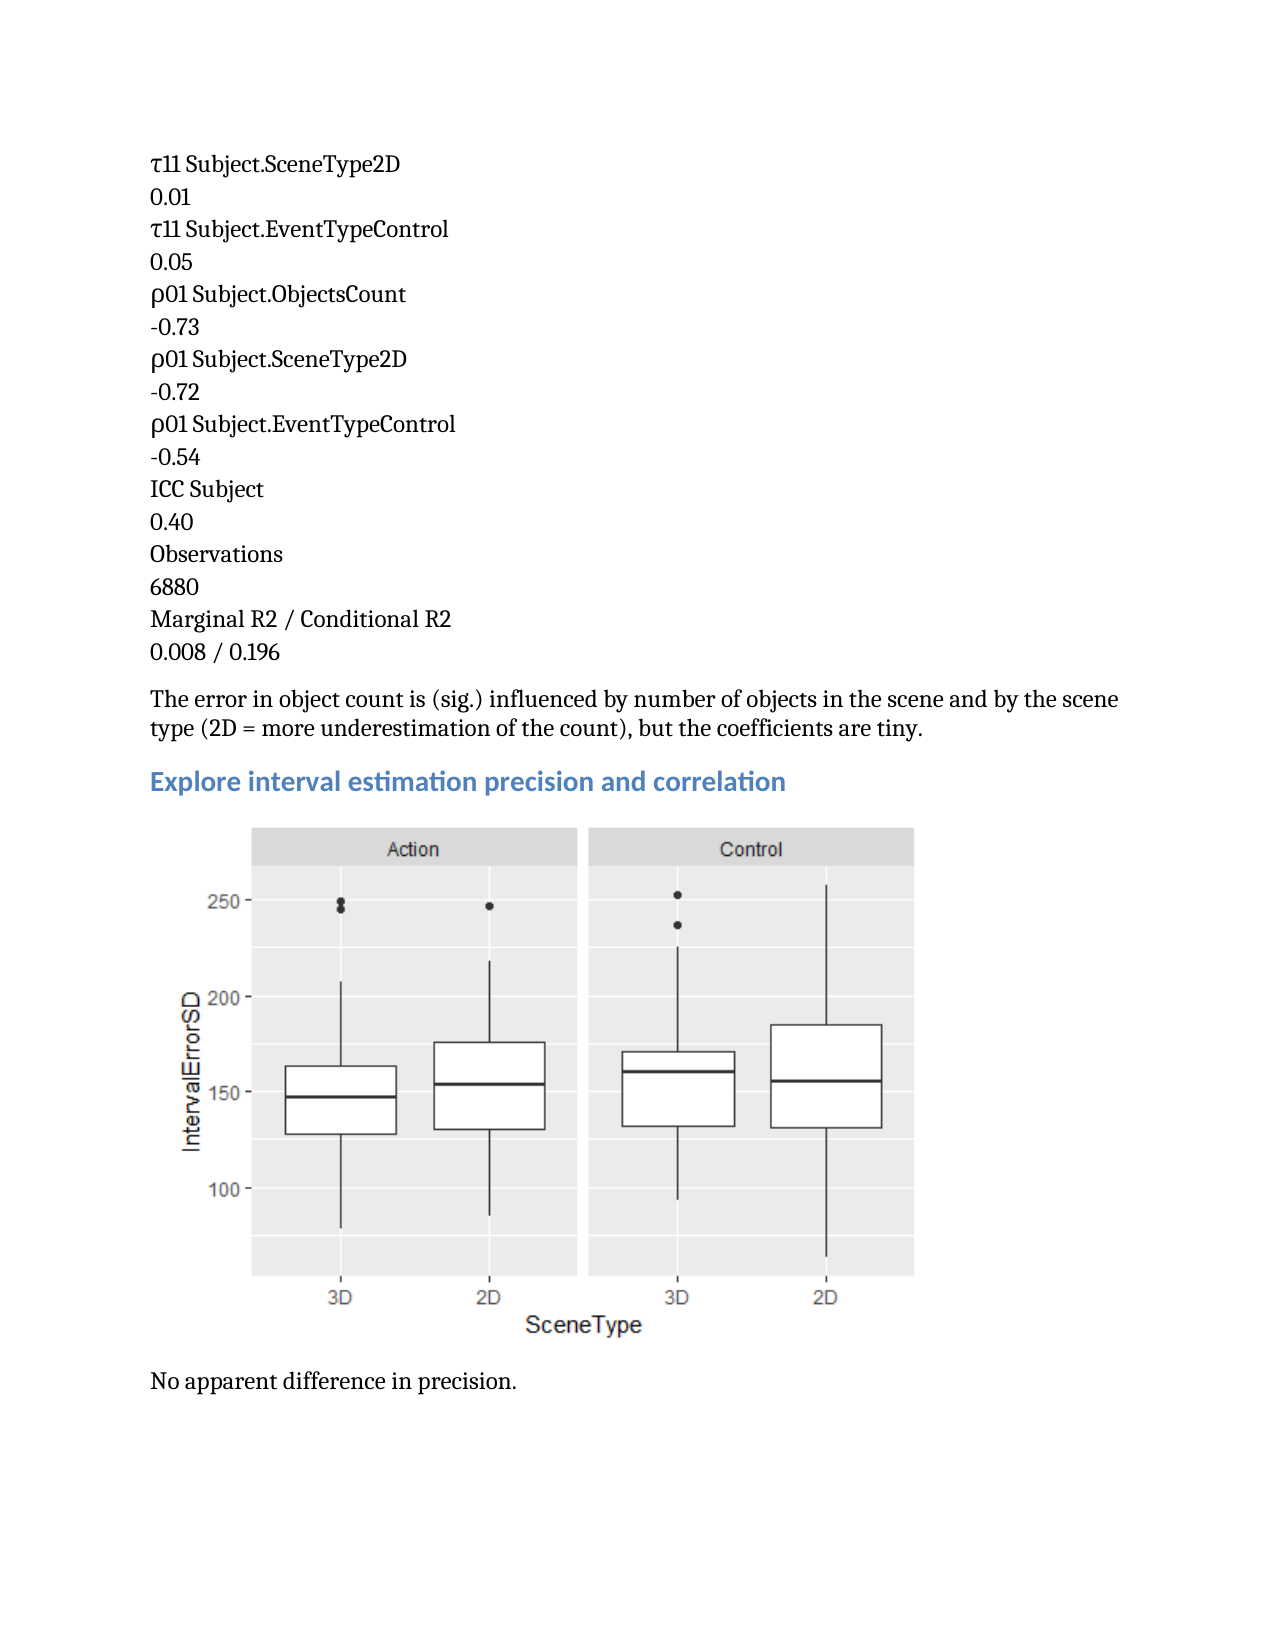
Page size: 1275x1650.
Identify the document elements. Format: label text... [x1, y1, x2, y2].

text 0.008 / 0.196 [150, 637, 1125, 666]
text Observations [150, 540, 1125, 569]
text The error in object count is (sig.) influenced by number of objects in the scene and by the scene type (2D = more underestimation of the count), but the coefficients are tiny. [150, 685, 1125, 742]
text -0.73 [150, 312, 1125, 341]
text 6880 [150, 572, 1125, 601]
text Marginal R2 / Conditional R2 [150, 605, 1125, 634]
text τ11 Subject.SceneType2D [150, 150, 1125, 179]
text No apparent difference in precision. [150, 1367, 1125, 1396]
subtitle Explore interval estimation precision and correlation [150, 763, 1125, 799]
picture [168, 817, 927, 1349]
text 0.01 [150, 182, 1125, 211]
text ρ01 Subject.ObjectsCount [150, 280, 1125, 309]
text ρ01 Subject.SceneType2D [150, 345, 1125, 374]
text τ11 Subject.EventTypeControl [150, 215, 1125, 244]
text ρ01 Subject.EventTypeControl [150, 410, 1125, 439]
text ICC Subject [150, 475, 1125, 504]
text 0.40 [150, 507, 1125, 536]
text -0.72 [150, 377, 1125, 406]
text -0.54 [150, 442, 1125, 471]
text 0.05 [150, 247, 1125, 276]
